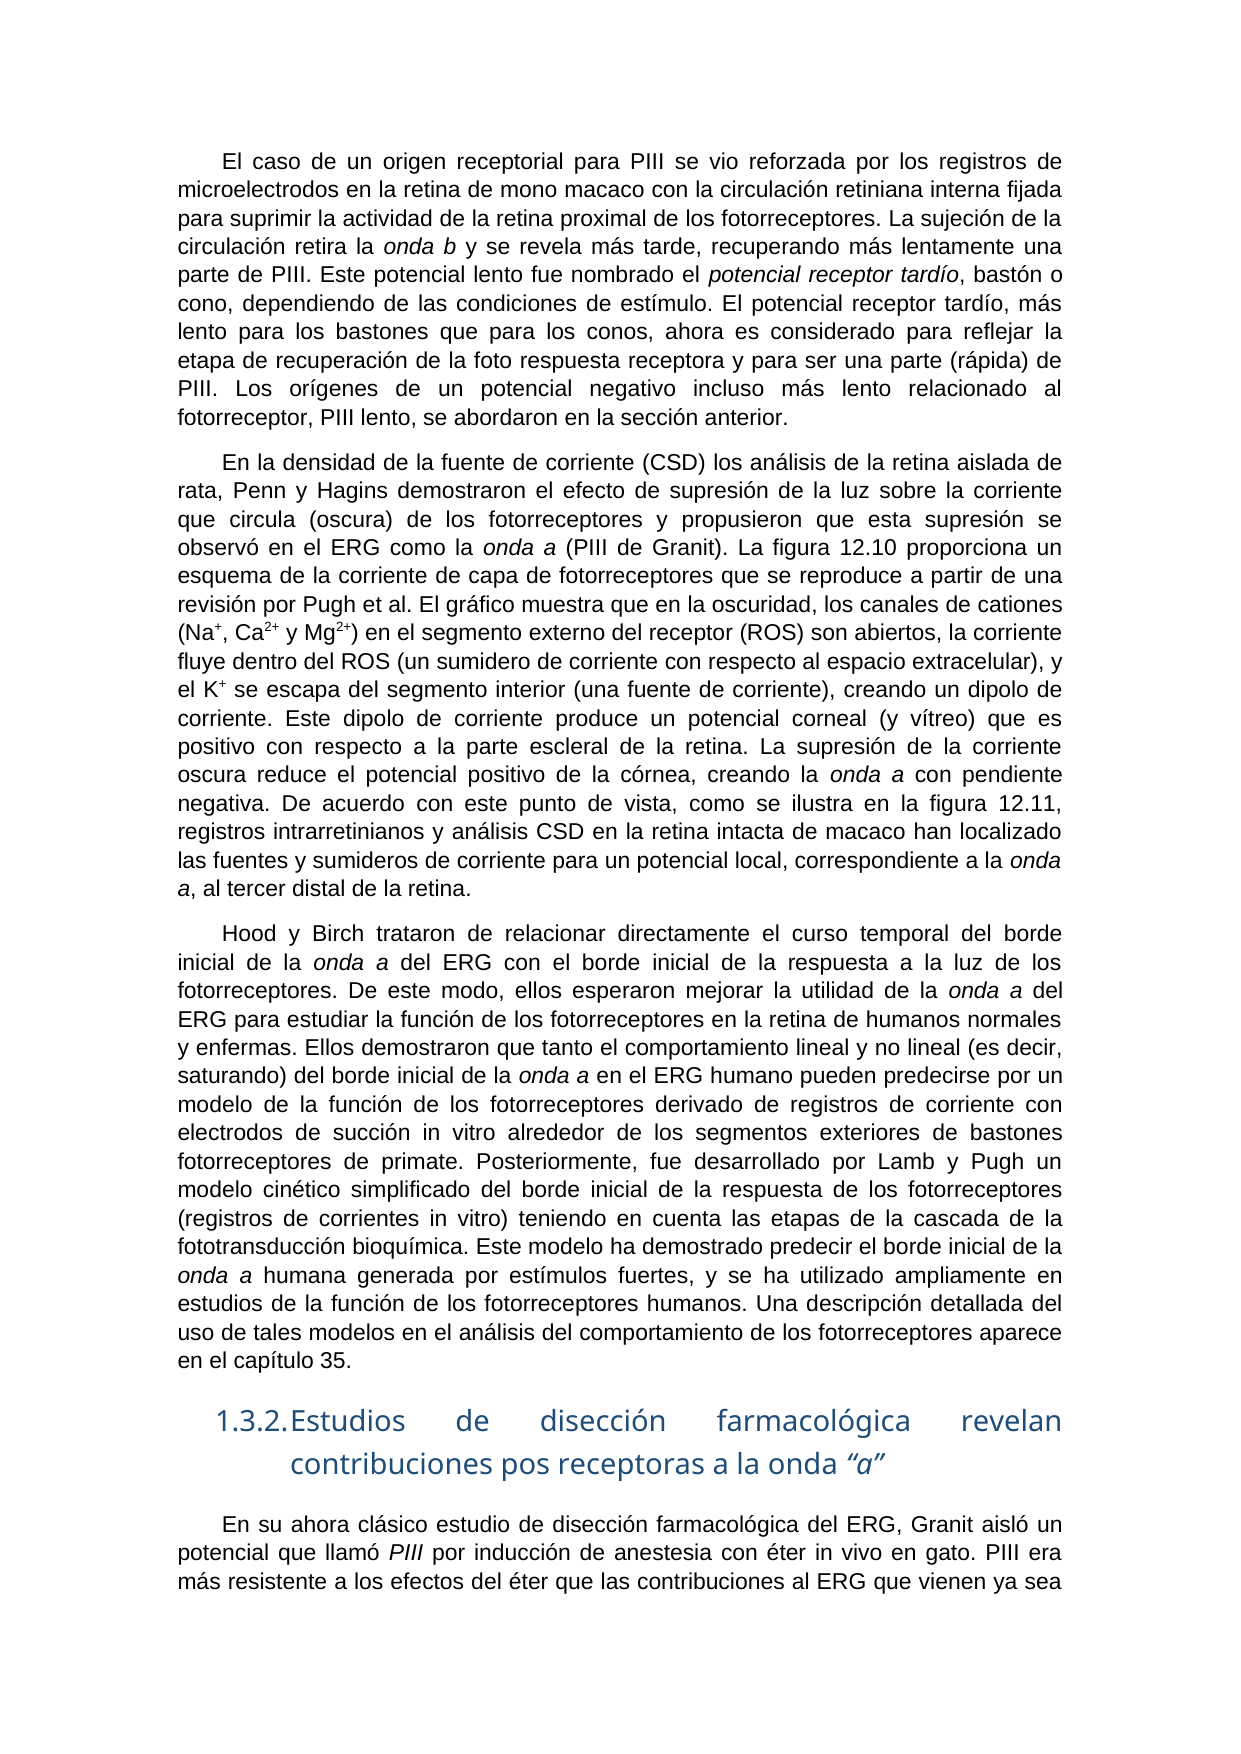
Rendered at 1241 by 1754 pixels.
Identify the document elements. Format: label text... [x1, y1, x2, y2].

text Hood y Birch trataron de relacionar directamente el curso temporal del borde inicial de la onda a del ERG con el borde inicial de la respuesta a la luz de los fotorreceptores. De este modo, ellos esperaron mejorar la utilidad de la onda a del ERG para estudiar la función de los fotorreceptores en la retina de humanos normales y enfermas. Ellos demostraron que tanto el comportamiento lineal y no lineal (es decir, saturando) del borde inicial de la onda a en el ERG humano pueden predecirse por un modelo de la función de los fotorreceptores derivado de registros de corriente con electrodos de succión in vitro alrededor de los segmentos exteriores de bastones fotorreceptores de primate. Posteriormente, fue desarrollado por Lamb y Pugh un modelo cinético simplificado del borde inicial de la respuesta de los fotorreceptores (registros de corrientes in vitro) teniendo en cuenta las etapas de la cascada de la fototransducción bioquímica. Este modelo ha demostrado predecir el borde inicial de la onda a humana generada por estímulos fuertes, y se ha utilizado ampliamente en estudios de la función de los fotorreceptores humanos. Una descripción detallada del uso de tales modelos en el análisis del comportamiento de los fotorreceptores aparece en el capítulo 35. [177, 920, 1063, 1373]
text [177, 1511, 1063, 1594]
text En la densidad de la fuente de corriente (CSD) los análisis de la retina aislada de rata, Penn y Hagins demostraron el efecto de supresión de la luz sobre la corriente que circula (oscura) de los fotorreceptores y propusieron que esta supresión se observó en el ERG como la onda a (PIII de Granit). La figura 12.10 proporciona un esquema de la corriente de capa de fotorreceptores que se reproduce a partir de una revisión por Pugh et al. El gráfico muestra que en la oscuridad, los canales de cationes (Na+, Ca2+ y Mg2+) en el segmento externo del receptor (ROS) son abiertos, la corriente fluye dentro del ROS (un sumidero de corriente con respecto al espacio extracelular), y el K+ se escapa del segmento interior (una fuente de corriente), creando un dipolo de corriente. Este dipolo de corriente produce un potencial corneal (y vítreo) que es positivo con respecto a la parte escleral de la retina. La supresión de la corriente oscura reduce el potencial positivo de la córnea, creando la onda a con pendiente negativa. De acuerdo con este punto de vista, como se ilustra en la figura 12.11, registros intrarretinianos y análisis CSD en la retina intacta de macaco han localizado las fuentes y sumideros de corriente para un potencial local, correspondiente a la onda a, al tercer distal de la retina. [177, 449, 1063, 902]
text El caso de un origen receptorial para PIII se vio reforzada por los registros de microelectrodos en la retina de mono macaco con la circulación retiniana interna fijada para suprimir la actividad de la retina proximal de los fotorreceptores. La sujeción de la circulación retira la onda b y se revela más tarde, recuperando más lentamente una parte de PIII. Este potencial lento fue nombrado el potencial receptor tardío, bastón o cono, dependiendo de las condiciones de estímulo. El potencial receptor tardío, más lento para los bastones que para los conos, ahora es considerado para reflejar la etapa de recuperación de la foto respuesta receptora y para ser una parte (rápida) de PIII. Los orígenes de un potencial negativo incluso más lento relacionado al fotorreceptor, PIII lento, se abordaron en la sección anterior. [177, 148, 1063, 430]
subtitle Estudios de disección farmacológica revelan contribuciones pos receptoras a la onda “a” [215, 1400, 1063, 1483]
